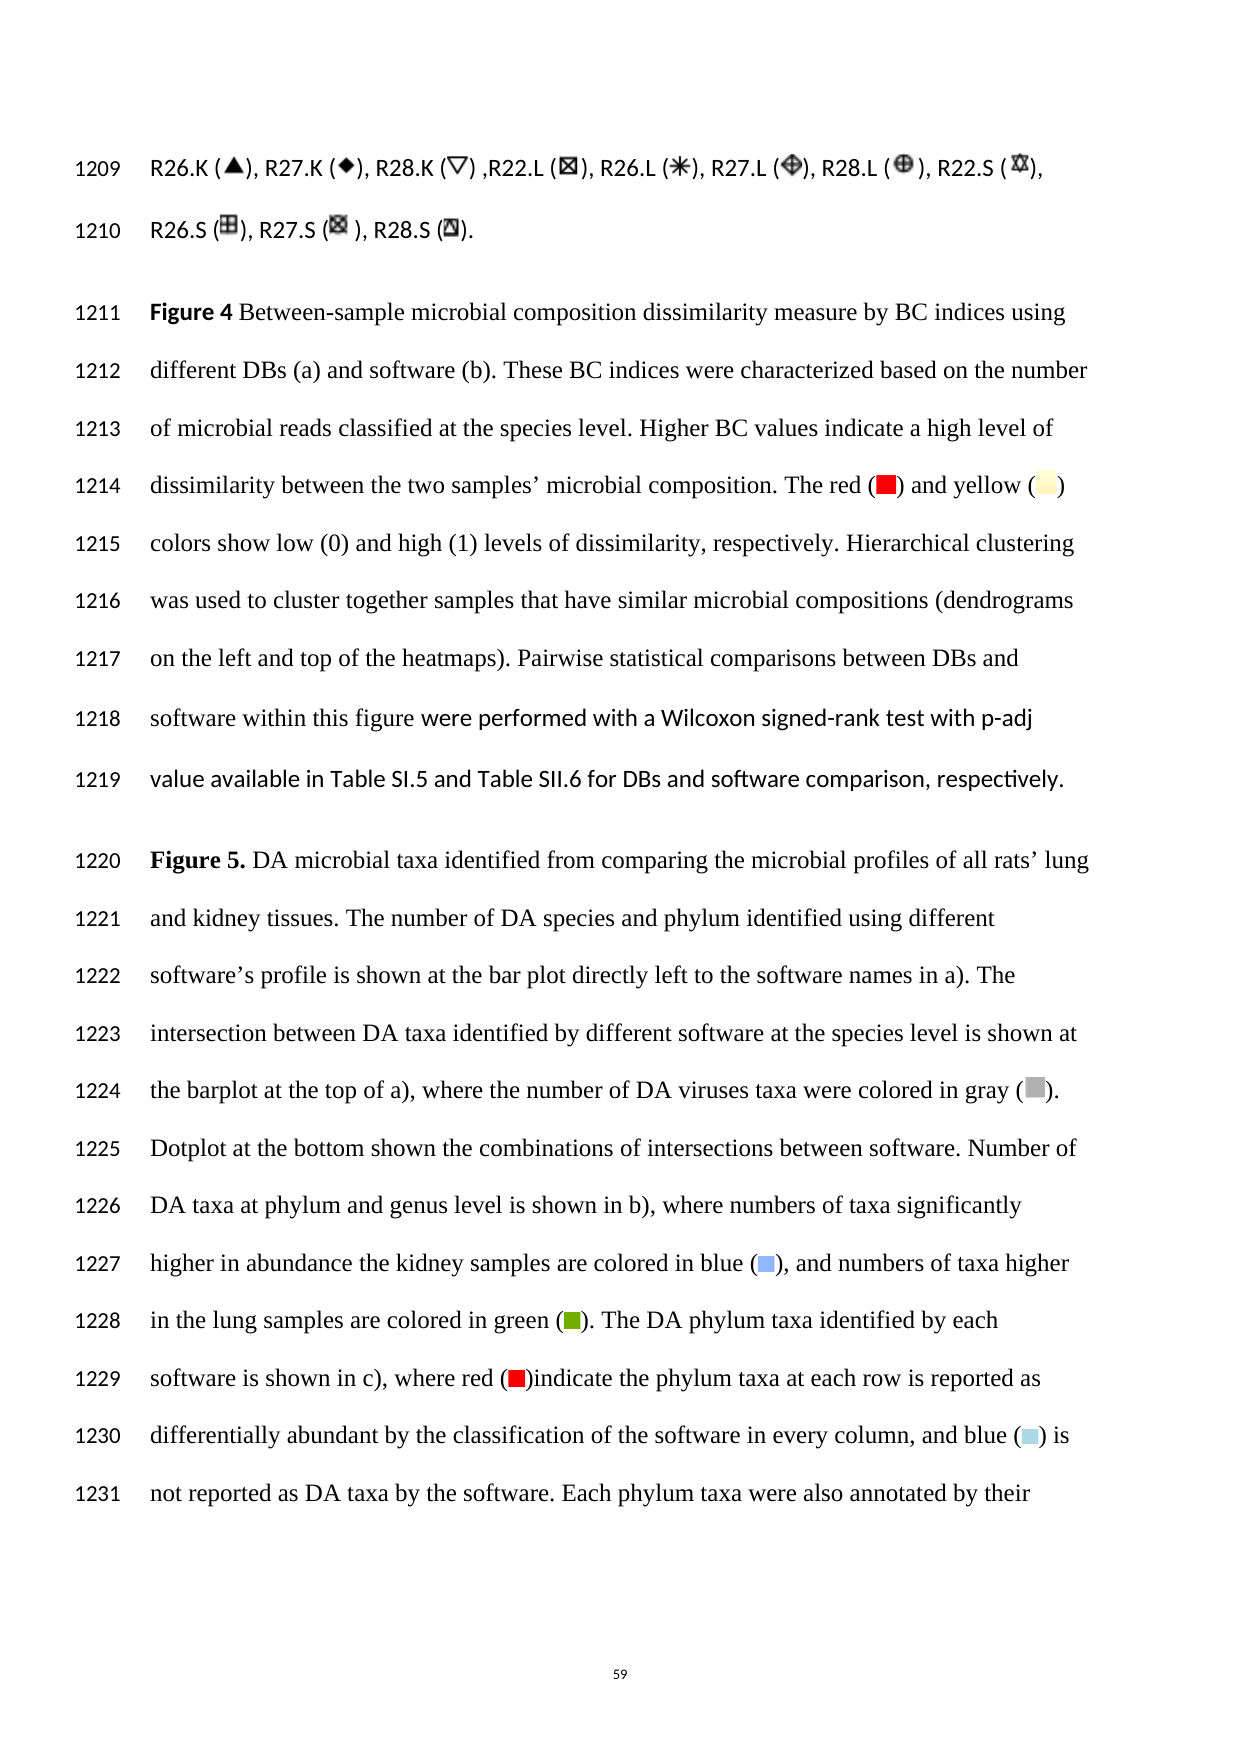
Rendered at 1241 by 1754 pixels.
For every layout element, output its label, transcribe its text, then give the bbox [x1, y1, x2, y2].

picture [563, 1312, 581, 1329]
text Figure 4 Between-sample microbial composition dissimilarity measure by BC indices using different DBs (a) and software (b). These BC indices were characterized based on the number of microbial reads classified at the species level. Higher BC values indicate a high level of dissimilarity between the two samples’ microbial composition. The red () and yellow () colors show low (0) and high (1) levels of dissimilarity, respectively. Hierarchical clustering was used to cluster together samples that have similar microbial compositions (dendrograms on the left and top of the heatmaps). Pairwise statistical comparisons between DBs and software within this figure were performed with a Wilcoxon signed-rank test with p-adj value available in Table SI.5 and Table SII.6 for DBs and software comparison, respectively. [150, 296, 1090, 794]
picture [219, 214, 240, 239]
picture [890, 153, 918, 177]
picture [328, 213, 349, 239]
picture [1024, 1077, 1045, 1099]
picture [556, 154, 581, 177]
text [150, 845, 1090, 1507]
picture [1035, 470, 1057, 494]
picture [508, 1370, 525, 1387]
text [150, 150, 1090, 245]
picture [336, 154, 357, 177]
picture [1021, 1429, 1039, 1444]
picture [221, 154, 245, 177]
picture [447, 154, 469, 177]
picture [876, 475, 897, 494]
picture [779, 154, 803, 177]
picture [443, 216, 461, 239]
picture [1007, 150, 1030, 177]
picture [758, 1256, 775, 1272]
picture [668, 154, 692, 177]
